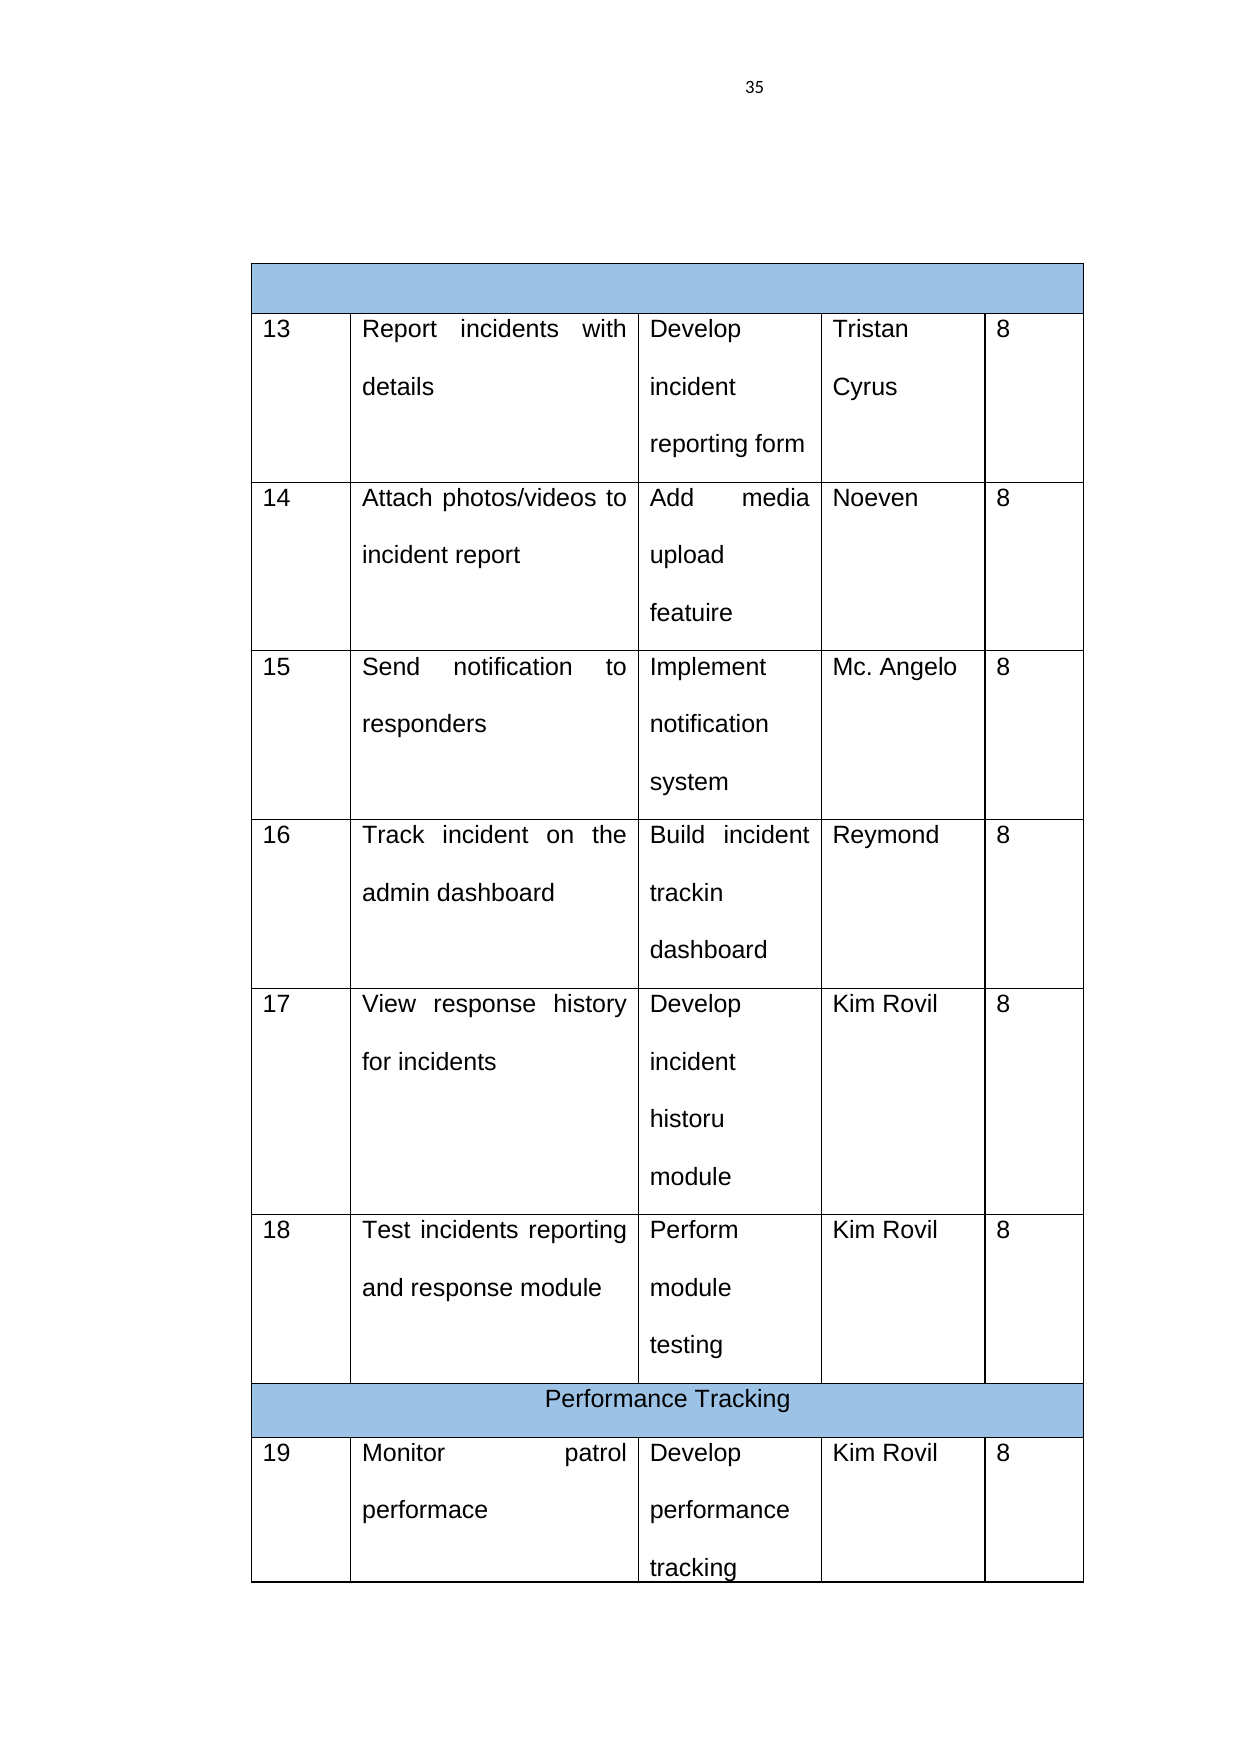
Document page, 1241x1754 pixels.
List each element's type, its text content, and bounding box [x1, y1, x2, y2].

table_cell 8 [986, 989, 1083, 1214]
table_cell Test incidents reporting and response module [351, 1215, 638, 1383]
table_cell Kim Rovil [822, 1215, 984, 1383]
table_cell Attach photos/videos to incident report [351, 483, 638, 650]
table_cell 8 [986, 314, 1083, 482]
table_cell 13 [252, 314, 350, 482]
table_cell View response history for incidents [351, 989, 638, 1214]
table_cell 18 [252, 1215, 350, 1383]
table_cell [252, 264, 1083, 313]
table_cell Kim Rovil [822, 1438, 984, 1581]
table_cell 8 [986, 1438, 1083, 1581]
table_cell Mc. Angelo [822, 651, 984, 819]
table_cell Reymond [822, 820, 984, 988]
table_cell 15 [252, 651, 350, 819]
table_cell Track incident on the admin dashboard [351, 820, 638, 988]
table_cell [351, 1438, 638, 1581]
table_cell Develop incident historu module [639, 989, 821, 1214]
table_cell Build incident trackin dashboard [639, 820, 821, 988]
table_cell 14 [252, 483, 350, 650]
table_cell Performance Tracking [252, 1384, 1083, 1437]
table_cell Kim Rovil [822, 989, 984, 1214]
table_cell 16 [252, 820, 350, 988]
table_cell Add media upload featuire [639, 483, 821, 650]
table_cell 8 [986, 651, 1083, 819]
table_cell 8 [986, 483, 1083, 650]
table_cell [639, 1438, 821, 1581]
table_cell Tristan Cyrus [822, 314, 984, 482]
table_cell 17 [252, 989, 350, 1214]
table_cell Noeven [822, 483, 984, 650]
table_cell Report incidents with details [351, 314, 638, 482]
table_cell 19 [252, 1438, 350, 1581]
table_cell 8 [986, 1215, 1083, 1383]
table_cell Implement notification system [639, 651, 821, 819]
table_cell Send notification to responders [351, 651, 638, 819]
table_cell Develop incident reporting form [639, 314, 821, 482]
table_cell 8 [986, 820, 1083, 988]
table_cell Perform module testing [639, 1215, 821, 1383]
